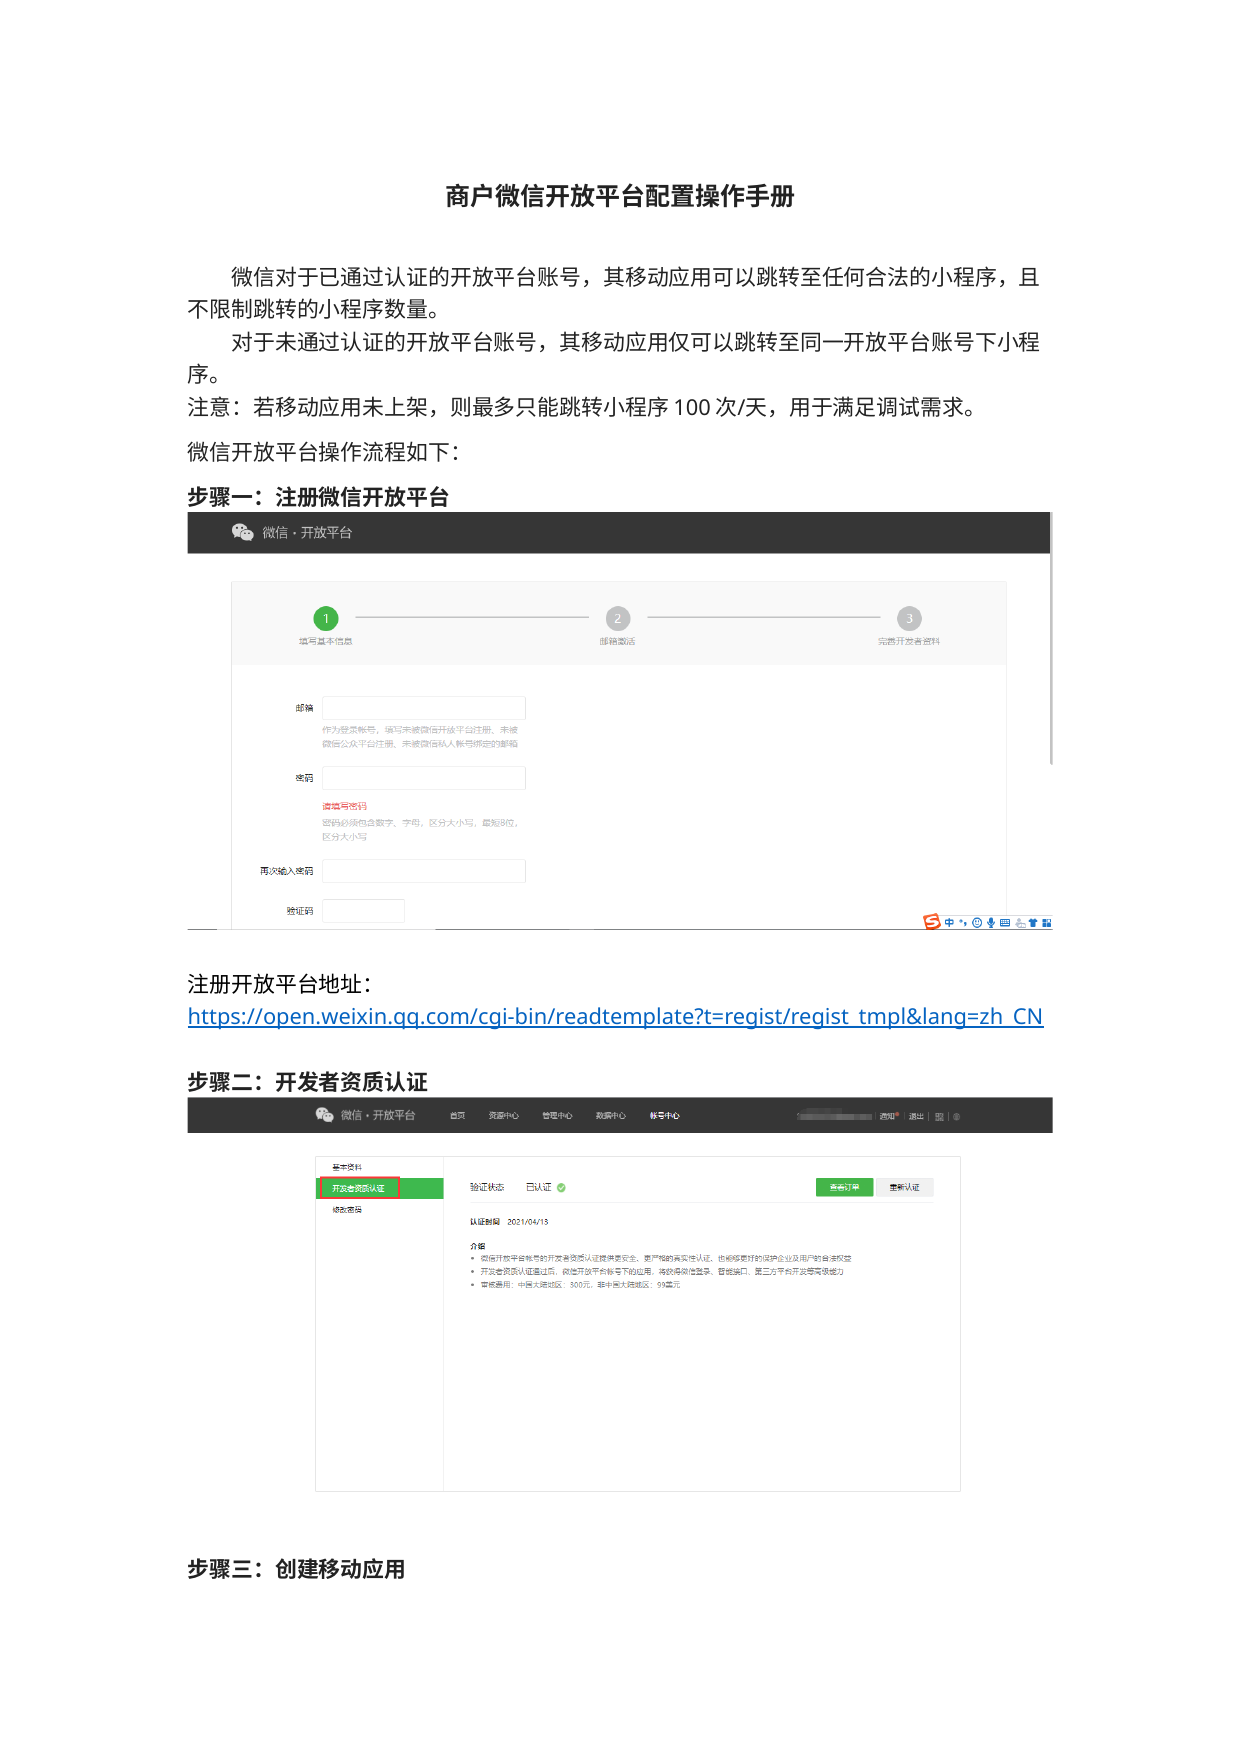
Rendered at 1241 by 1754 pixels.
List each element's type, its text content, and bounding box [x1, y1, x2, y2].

text 微信开放平台操作流程如下： [187, 434, 1053, 467]
text 步骤二：开发者资质认证 [187, 1064, 1053, 1097]
text https://open.weixin.qq.com/cgi-bin/readtemplate?t=regist/regist_tmpl&lang=zh_CN [187, 999, 1053, 1032]
text 对于未通过认证的开放平台账号，其移动应用仅可以跳转至同一开放平台账号下小程序。 [187, 324, 1053, 389]
text 步骤三：创建移动应用 [187, 1552, 1053, 1584]
text 注册开放平台地址： [187, 967, 1053, 999]
text 商户微信开放平台配置操作手册 [187, 162, 1053, 227]
text 步骤一：注册微信开放平台 [187, 479, 1053, 512]
picture [187, 1097, 1053, 1508]
text 注意：若移动应用未上架，则最多只能跳转小程序100次/天，用于满足调试需求。 [187, 389, 1053, 422]
text 微信对于已通过认证的开放平台账号，其移动应用可以跳转至任何合法的小程序，且不限制跳转的小程序数量。 [187, 259, 1053, 324]
picture [187, 512, 1053, 930]
